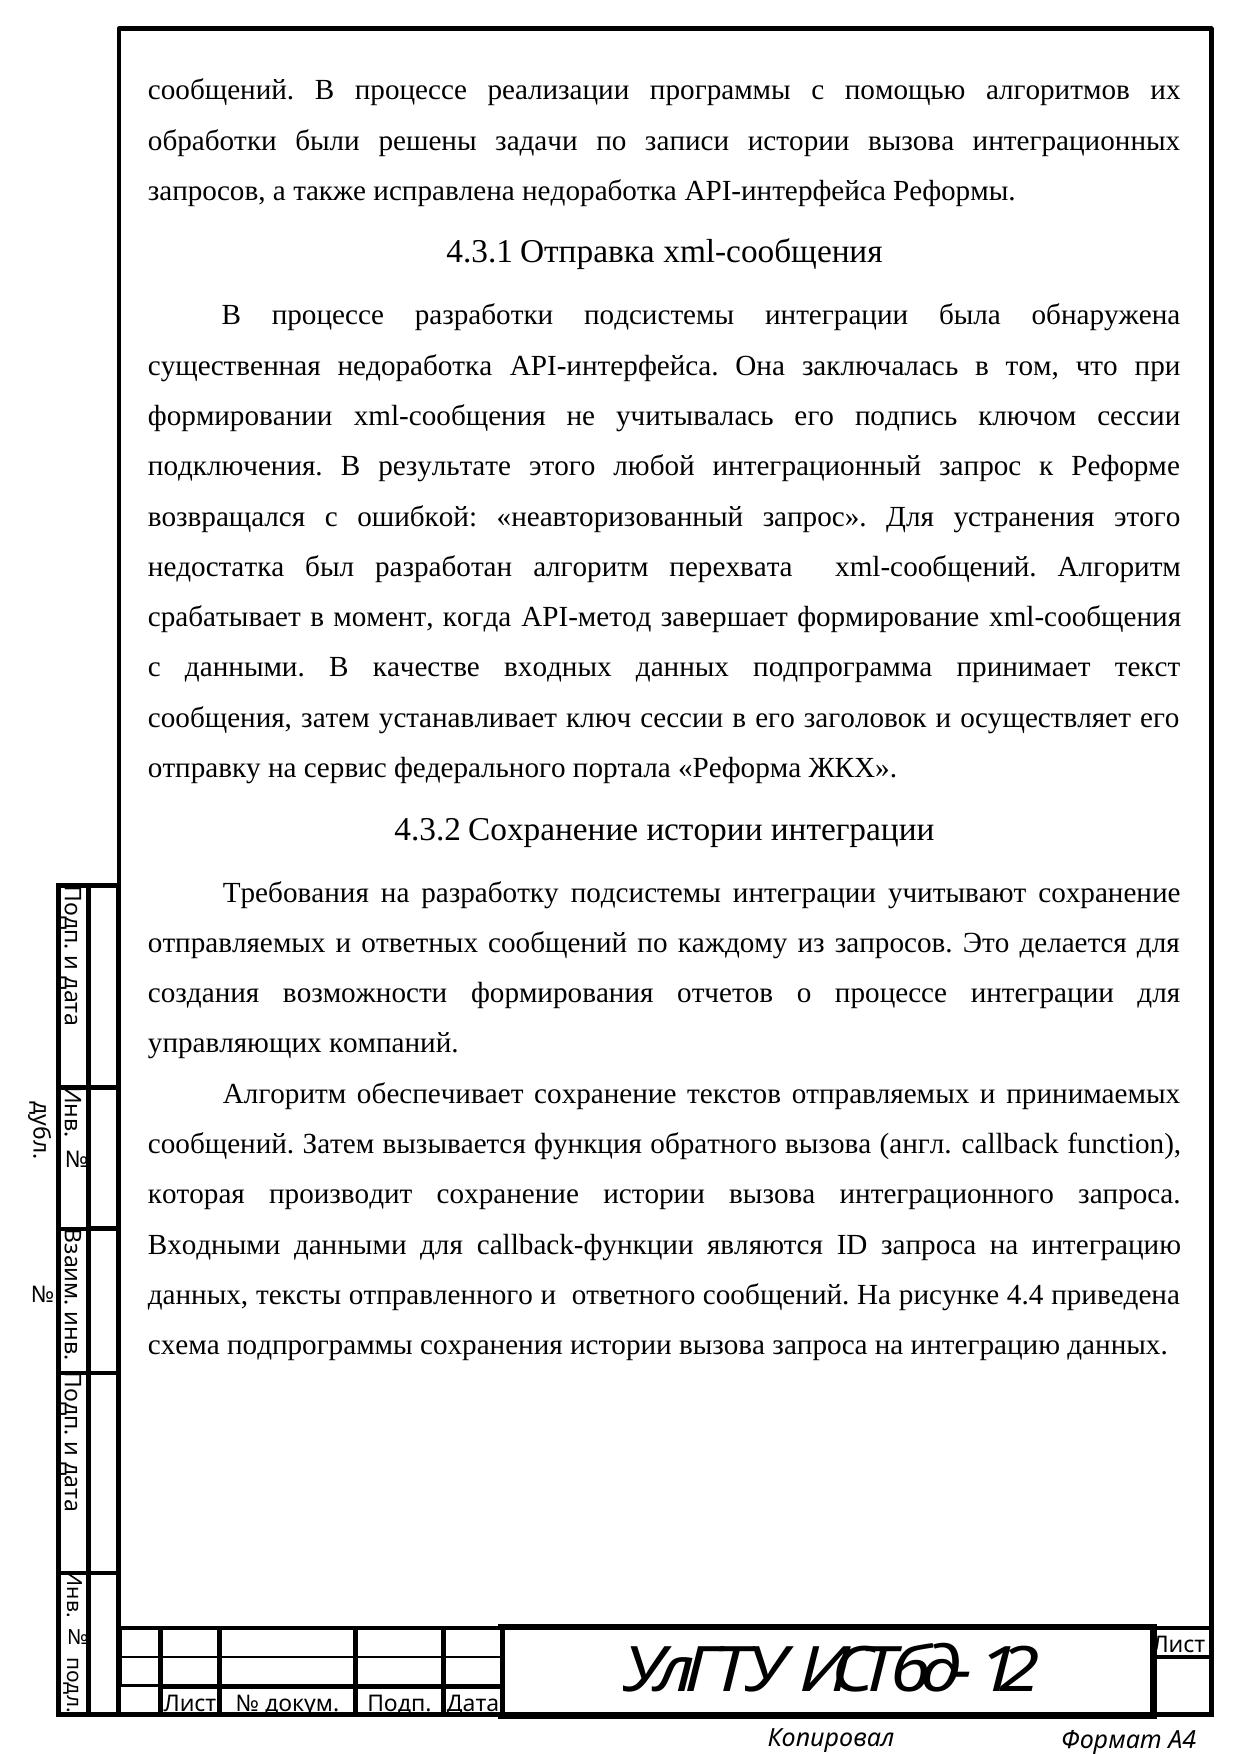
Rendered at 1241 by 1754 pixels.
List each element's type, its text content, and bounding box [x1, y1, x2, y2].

text Требования на разработку подсистемы интеграции учитывают сохранение отправляемых и ответных сообщений по каждому из запросов. Это делается для создания возможности формирования отчетов о процессе интеграции для управляющих компаний. [148, 875, 1181, 1059]
text Сохранение истории интеграции [148, 809, 1181, 847]
text В процессе разработки подсистемы интеграции была обнаружена существенная недоработка API-интерфейса. Она заключалась в том, что при формировании xml-сообщения не учитывалась его подпись ключом сессии подключения. В результате этого любой интеграционный запрос к Реформе возвращался с ошибкой: «неавторизованный запрос». Для устранения этого недостатка был разработан алгоритм перехвата xml-сообщений. Алгоритм срабатывает в момент, когда API-метод завершает формирование xml-сообщения с данными. В качестве входных данных подпрограмма принимает текст сообщения, затем устанавливает ключ сессии в его заголовок и осуществляет его отправку на сервис федерального портала «Реформа ЖКХ». [148, 297, 1181, 784]
text Алгоритм обеспечивает сохранение текстов отправляемых и принимаемых сообщений. Затем вызывается функция обратного вызова (англ. callback function), которая производит сохранение истории вызова интеграционного запроса. Входными данными для callback-функции являются ID запроса на интеграцию данных, тексты отправленного и ответного сообщений. На рисунке 4.4 приведена схема подпрограммы сохранения истории вызова запроса на интеграцию данных. [148, 1076, 1181, 1361]
text Отправка xml-сообщения [148, 232, 1181, 270]
